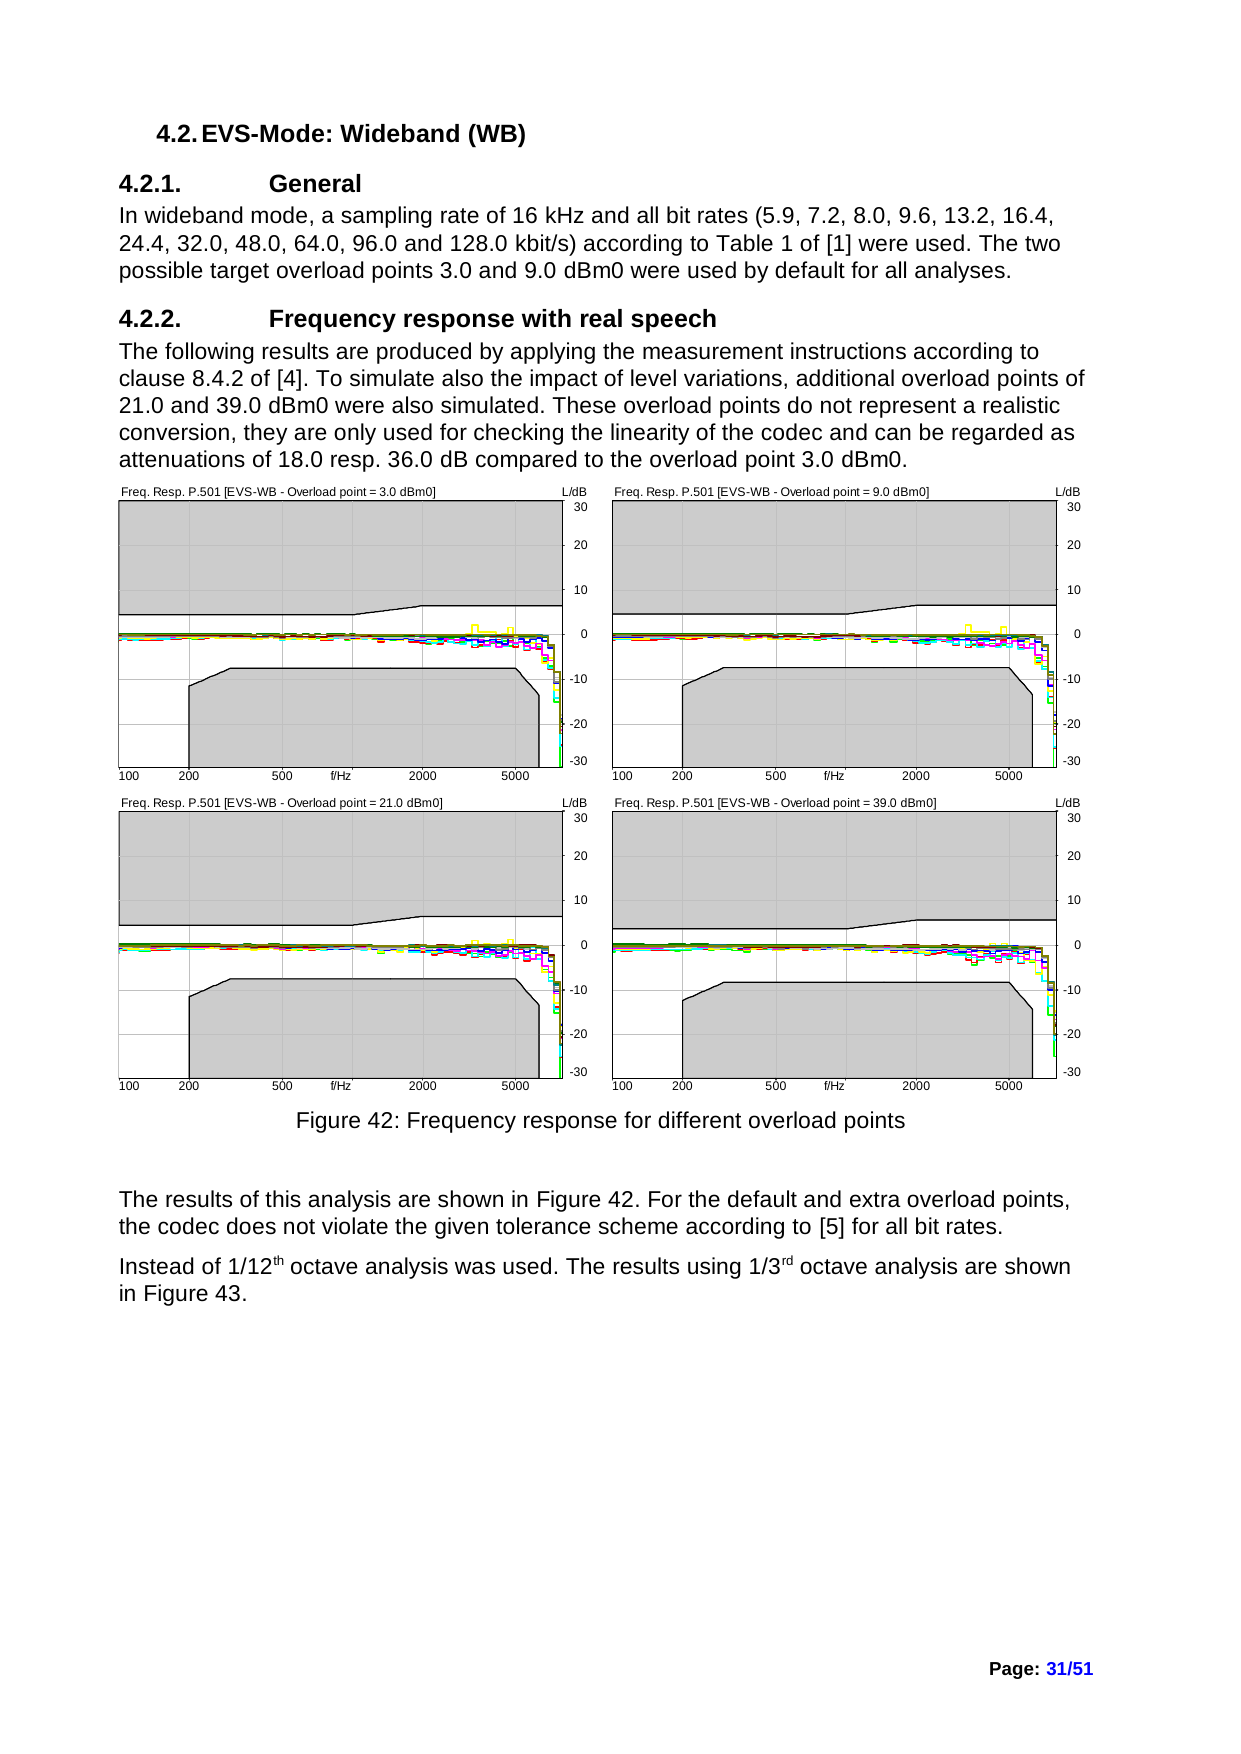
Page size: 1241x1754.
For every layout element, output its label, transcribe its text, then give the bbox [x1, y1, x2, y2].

table_header [107, 485, 601, 796]
table_cell Figure 42: Frequency response for different overload points [107, 1106, 1094, 1146]
table_header [601, 485, 1094, 796]
table_cell [107, 796, 601, 1106]
text Instead of 1/12th octave analysis was used. The results using 1/3rd octave analysis are shown in Figure 43. [118, 1252, 1093, 1306]
subtitle Frequency response with real speech [118, 304, 1093, 333]
text The following results are produced by applying the measurement instructions according to clause 8.4.2 of [4]. To simulate also the impact of level variations, additional overload points of 21.0 and 39.0 dBm0 were also simulated. These overload points do not represent a realistic conversion, they are only used for checking the linearity of the codec and can be regarded as attenuations of 18.0 resp. 36.0 dB compared to the overload point 3.0 dBm0. [118, 337, 1093, 473]
subtitle General [118, 168, 1093, 197]
table_cell [601, 796, 1094, 1106]
text In wideband mode, a sampling rate of 16 kHz and all bit rates (5.9, 7.2, 8.0, 9.6, 13.2, 16.4, 24.4, 32.0, 48.0, 64.0, 96.0 and 128.0 kbit/s) according to Table 1 of [1] were used. The two possible target overload points 3.0 and 9.0 dBm0 were used by default for all analyses. [118, 202, 1093, 283]
text The results of this analysis are shown in Figure 42. For the default and extra overload points, the codec does not violate the given tolerance scheme according to [5] for all bit rates. [118, 1186, 1093, 1240]
subtitle EVS-Mode: Wideband (WB) [156, 118, 1093, 148]
